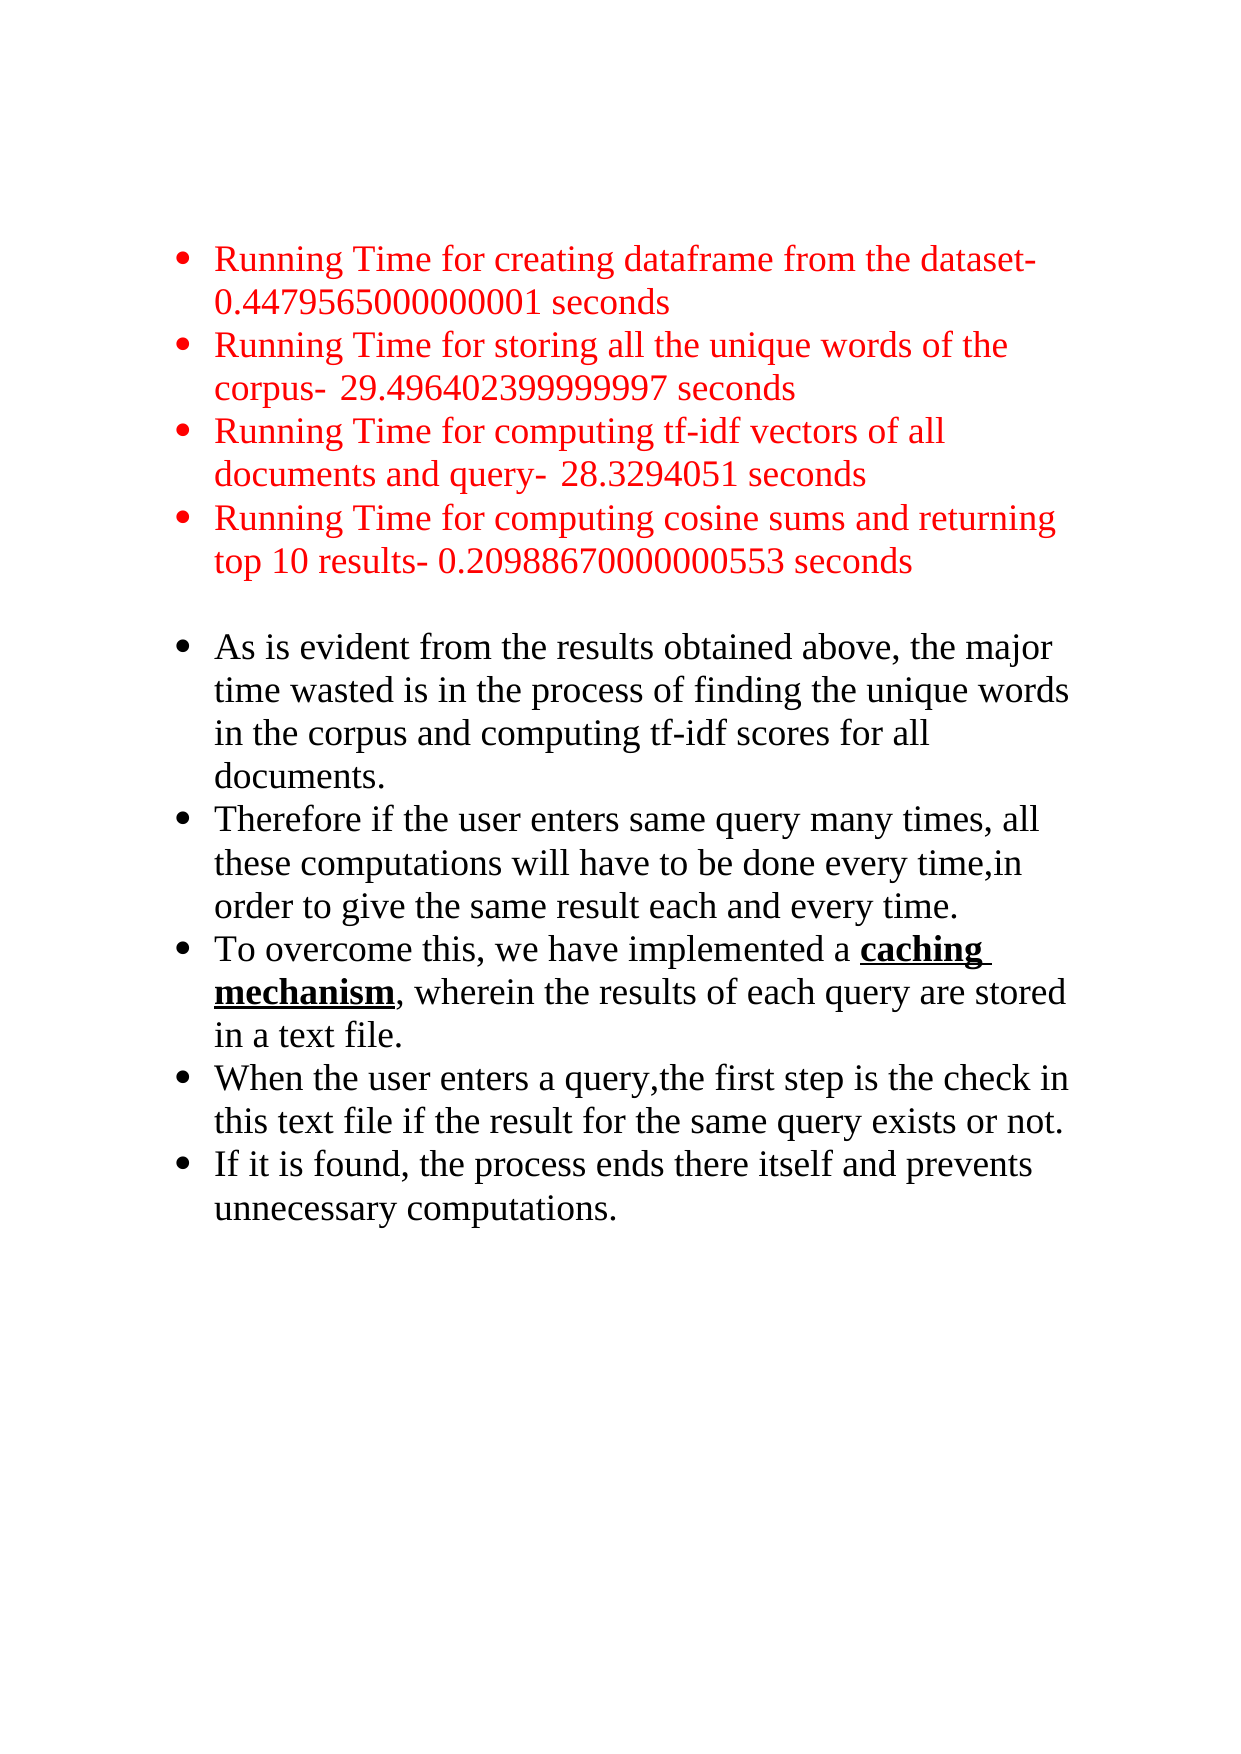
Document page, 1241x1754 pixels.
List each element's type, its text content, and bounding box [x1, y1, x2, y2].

list If it is found, the process ends there itself and prevents unnecessary computations. [176, 1142, 1101, 1228]
list Running Time for creating dataframe from the dataset-0.4479565000000001 seconds [176, 236, 1101, 322]
list Running Time for computing cosine sums and returning top 10 results- 0.20988670000000553 seconds [176, 495, 1101, 581]
list Therefore if the user enters same query many times, all these computations will have to be done every time,in order to give the same result each and every time. [176, 797, 1101, 926]
list Running Time for computing tf-idf vectors of all documents and query- 28.3294051 seconds [176, 409, 1101, 495]
list To overcome this, we have implemented a caching mechanism, wherein the results of each query are stored in a text file. [176, 926, 1101, 1056]
list When the user enters a query,the first step is the check in this text file if the result for the same query exists or not. [176, 1056, 1101, 1142]
list As is evident from the results obtained above, the major time wasted is in the process of finding the unique words in the corpus and computing tf-idf scores for all documents. [176, 624, 1101, 797]
list Running Time for storing all the unique words of the corpus- 29.496402399999997 seconds [176, 322, 1101, 409]
